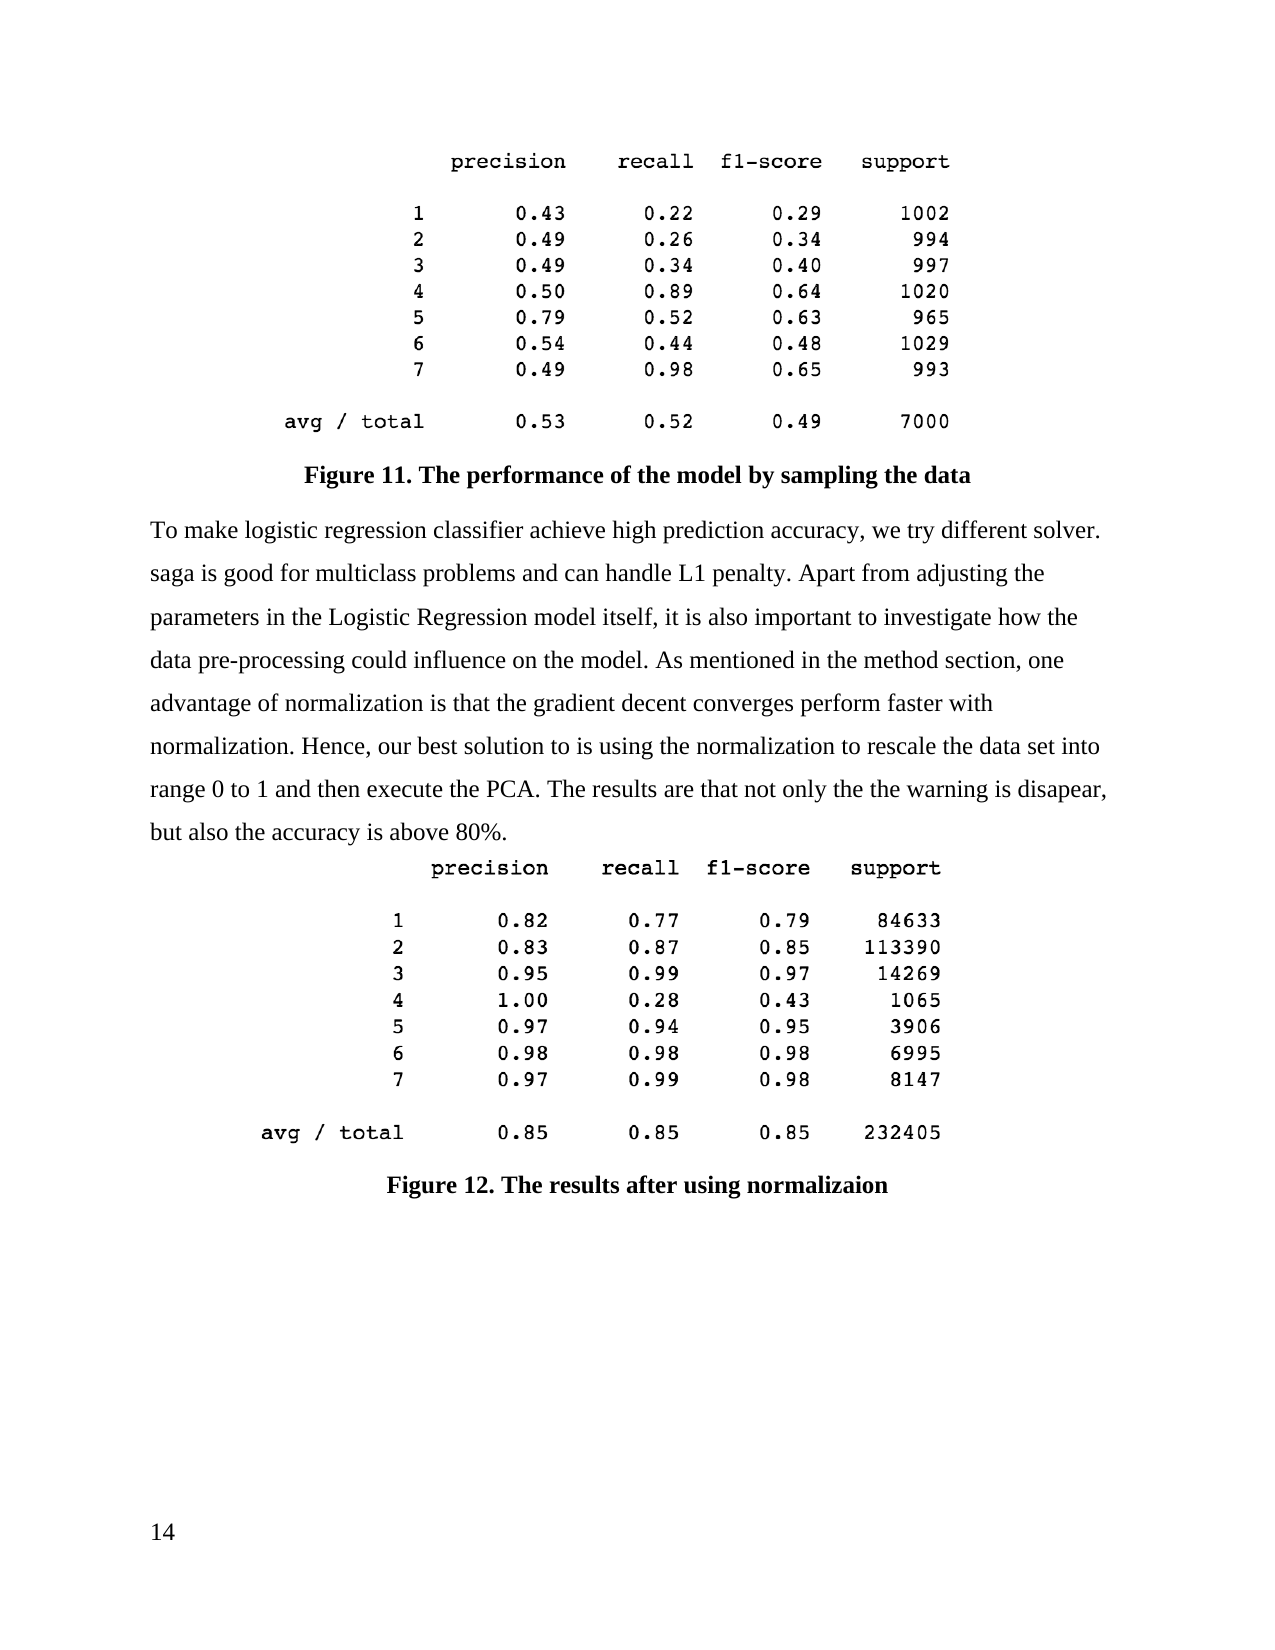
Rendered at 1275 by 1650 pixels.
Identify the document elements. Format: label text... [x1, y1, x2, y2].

text To make logistic regression classifier achieve high prediction accuracy, we try different solver. saga is good for multiclass problems and can handle L1 penalty. Apart from adjusting the parameters in the Logistic Regression model itself, it is also important to investigate how the data pre-processing could influence on the model. As mentioned in the method section, one advantage of normalization is that the gradient decent converges perform faster with normalization. Hence, our best solution to is using the normalization to rescale the data set into range 0 to 1 and then execute the PCA. The results are that not only the the warning is disapear, but also the accuracy is above 80%. [150, 515, 1125, 846]
text Figure 11. The performance of the model by sampling the data [150, 460, 1125, 488]
text Figure 12. The results after using normalizaion [150, 1170, 1125, 1199]
picture [251, 860, 1024, 1156]
picture [279, 150, 996, 446]
